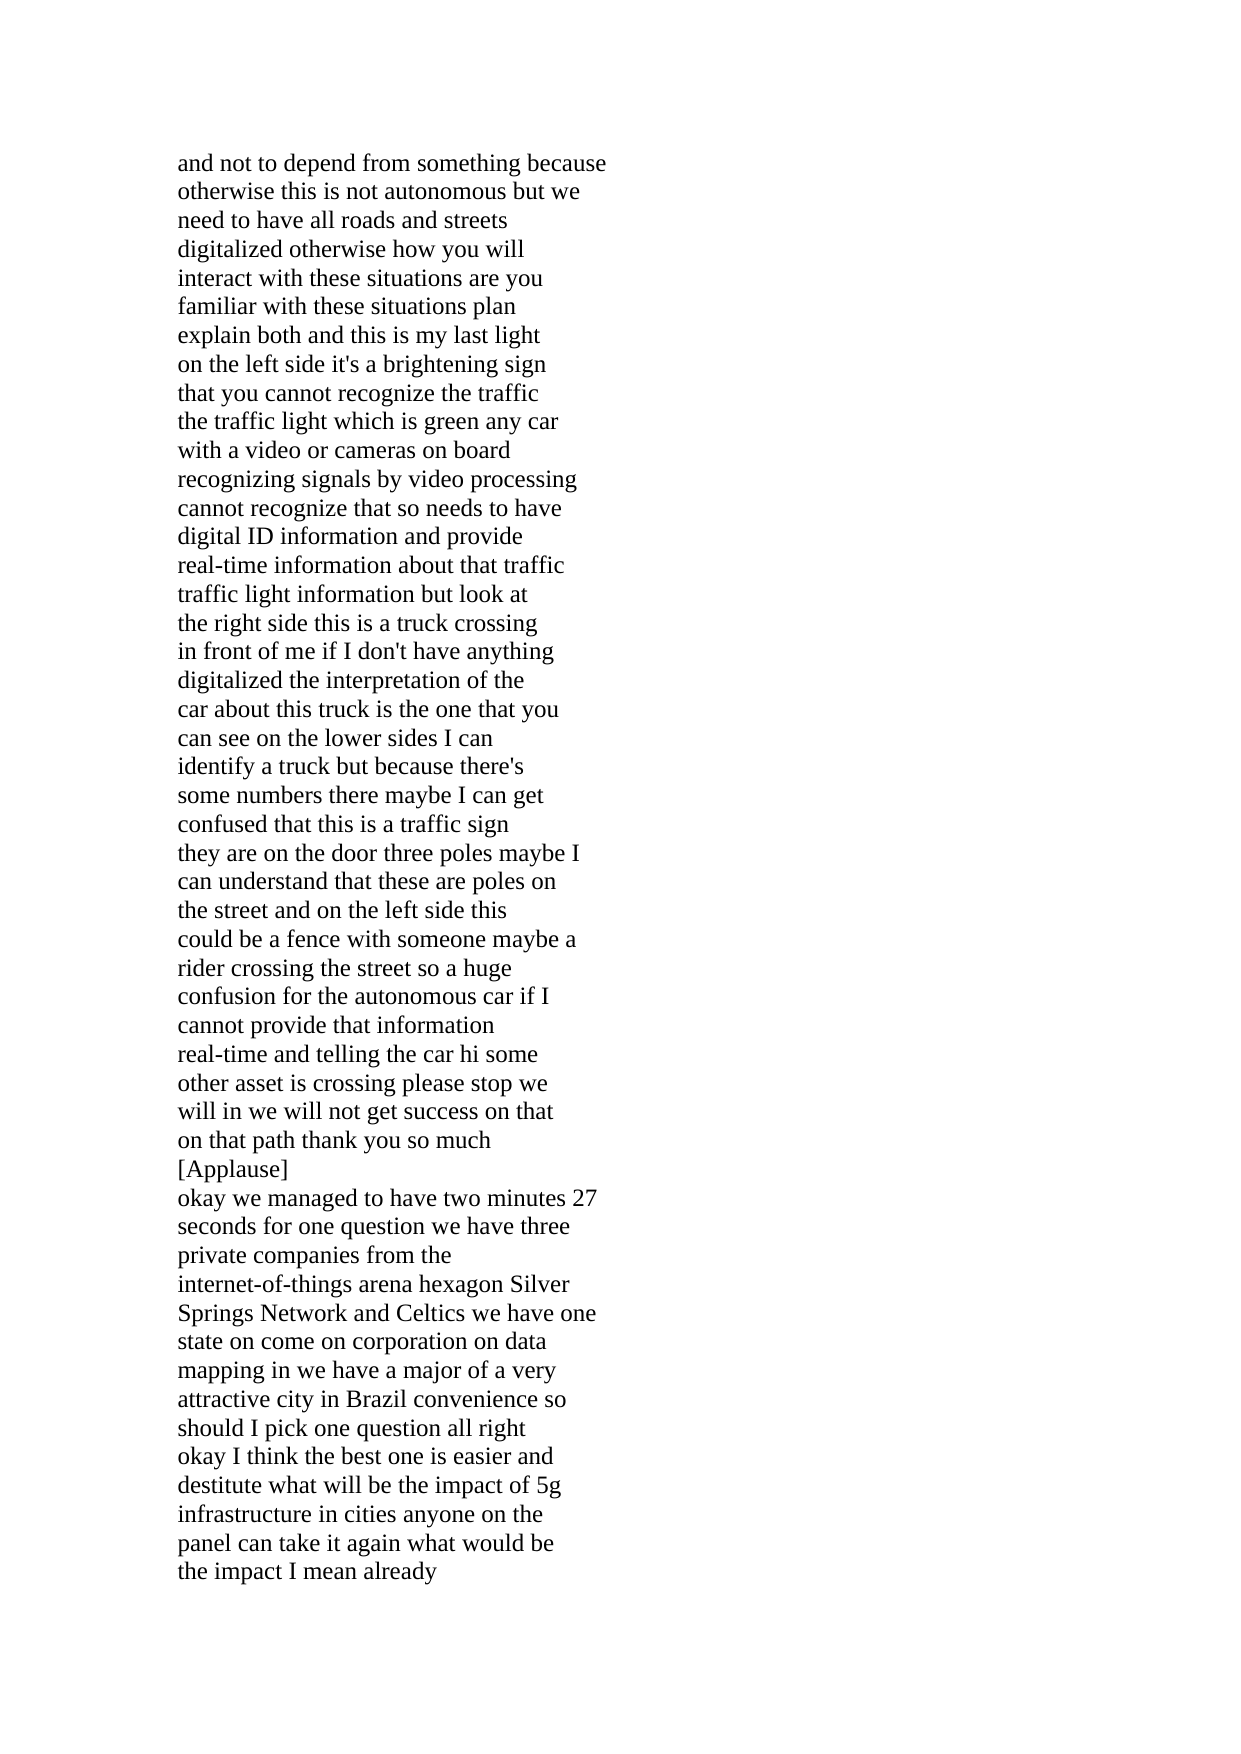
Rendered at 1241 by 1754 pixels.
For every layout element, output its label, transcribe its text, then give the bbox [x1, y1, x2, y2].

text can see on the lower sides I can [177, 723, 1093, 751]
text the impact I mean already [177, 1556, 1093, 1585]
text that you cannot recognize the traffic [177, 378, 1093, 406]
text could be a fence with someone maybe a [177, 924, 1093, 953]
text will in we will not get success on that [177, 1096, 1093, 1125]
text Springs Network and Celtics we have one [177, 1298, 1093, 1326]
text confused that this is a traffic sign [177, 809, 1093, 838]
text panel can take it again what would be [177, 1528, 1093, 1556]
text mapping in we have a major of a very [177, 1355, 1093, 1384]
text confusion for the autonomous car if I [177, 981, 1093, 1010]
text with a video or cameras on board [177, 435, 1093, 464]
text digital ID information and provide [177, 521, 1093, 550]
text on the left side it's a brightening sign [177, 349, 1093, 378]
text seconds for one question we have three [177, 1211, 1093, 1240]
text the street and on the left side this [177, 895, 1093, 924]
text okay we managed to have two minutes 27 [177, 1183, 1093, 1211]
text digitalized otherwise how you will [177, 234, 1093, 263]
text infrastructure in cities anyone on the [177, 1499, 1093, 1528]
text otherwise this is not autonomous but we [177, 176, 1093, 205]
text cannot provide that information [177, 1010, 1093, 1039]
text on that path thank you so much [177, 1125, 1093, 1154]
text need to have all roads and streets [177, 205, 1093, 234]
text interact with these situations are you [177, 263, 1093, 291]
text attractive city in Brazil convenience so [177, 1384, 1093, 1413]
text familiar with these situations plan [177, 291, 1093, 320]
text the right side this is a truck crossing [177, 608, 1093, 636]
text [Applause] [177, 1154, 1093, 1183]
text explain both and this is my last light [177, 320, 1093, 349]
text rider crossing the street so a huge [177, 953, 1093, 981]
text should I pick one question all right [177, 1413, 1093, 1441]
text private companies from the [177, 1240, 1093, 1269]
text some numbers there maybe I can get [177, 780, 1093, 809]
text and not to depend from something because [177, 148, 1093, 176]
text can understand that these are poles on [177, 866, 1093, 895]
text the traffic light which is green any car [177, 406, 1093, 435]
text recognizing signals by video processing [177, 464, 1093, 493]
text in front of me if I don't have anything [177, 636, 1093, 665]
text real-time and telling the car hi some [177, 1039, 1093, 1068]
text internet-of-things arena hexagon Silver [177, 1269, 1093, 1298]
text okay I think the best one is easier and [177, 1441, 1093, 1470]
text traffic light information but look at [177, 579, 1093, 608]
text real-time information about that traffic [177, 550, 1093, 579]
text they are on the door three poles maybe I [177, 838, 1093, 866]
text destitute what will be the impact of 5g [177, 1470, 1093, 1499]
text car about this truck is the one that you [177, 694, 1093, 723]
text identify a truck but because there's [177, 751, 1093, 780]
text state on come on corporation on data [177, 1326, 1093, 1355]
text digitalized the interpretation of the [177, 665, 1093, 694]
text other asset is crossing please stop we [177, 1068, 1093, 1096]
text cannot recognize that so needs to have [177, 493, 1093, 521]
